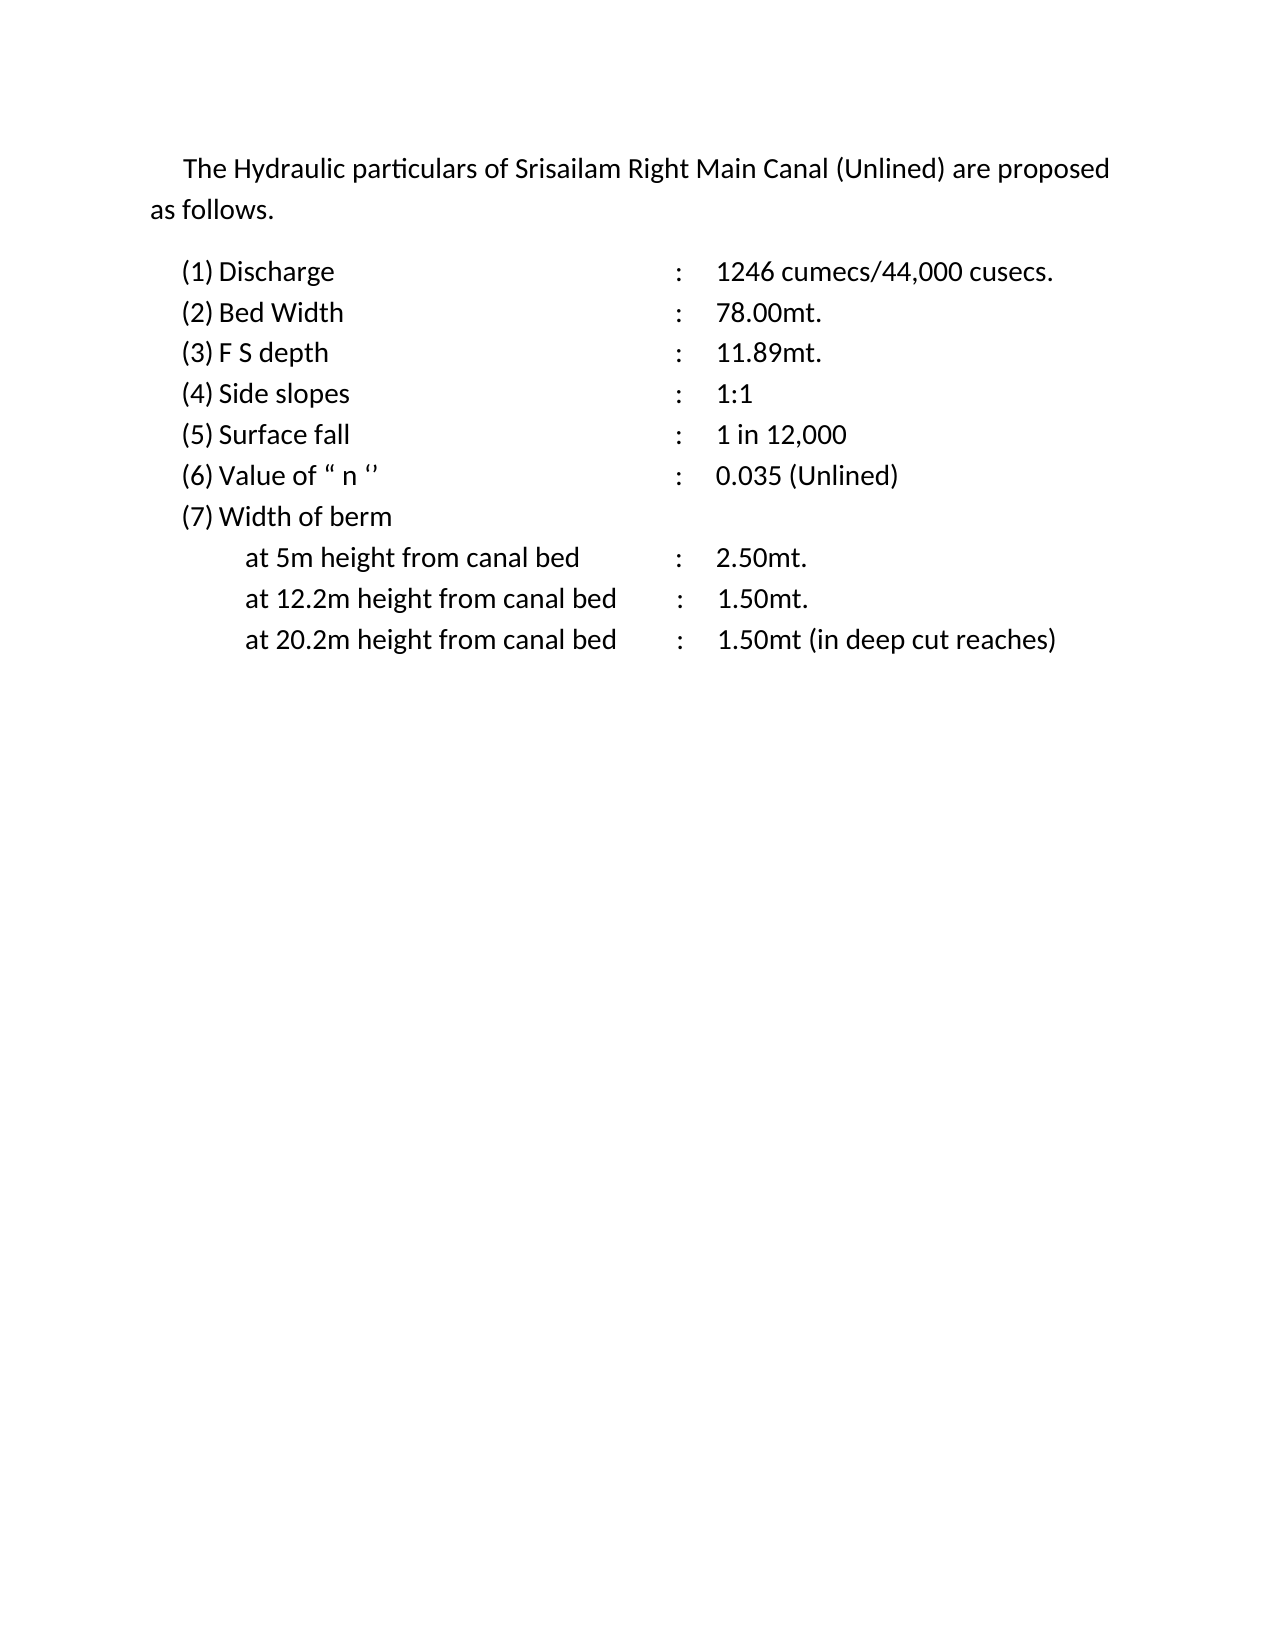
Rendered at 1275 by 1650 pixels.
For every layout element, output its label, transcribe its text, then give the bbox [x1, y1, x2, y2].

list Surface fall : 1 in 12,000 [181, 416, 1125, 452]
list F S depth : 11.89mt. [181, 334, 1125, 370]
list Side slopes : 1:1 [181, 376, 1125, 411]
list at 5m height from canal bed : 2.50mt. [219, 539, 1125, 575]
list Value of “ n ‘’ : 0.035 (Unlined) [181, 457, 1125, 493]
list at 20.2m height from canal bed : 1.50mt (in deep cut reaches) [219, 621, 1125, 657]
list Discharge : 1246 cumecs/44,000 cusecs. [181, 253, 1125, 288]
list at 12.2m height from canal bed : 1.50mt. [219, 580, 1125, 616]
list Bed Width : 78.00mt. [181, 294, 1125, 329]
text The Hydraulic particulars of Srisailam Right Main Canal (Unlined) are proposed as follows. [150, 150, 1125, 227]
list Width of berm [181, 498, 1125, 534]
